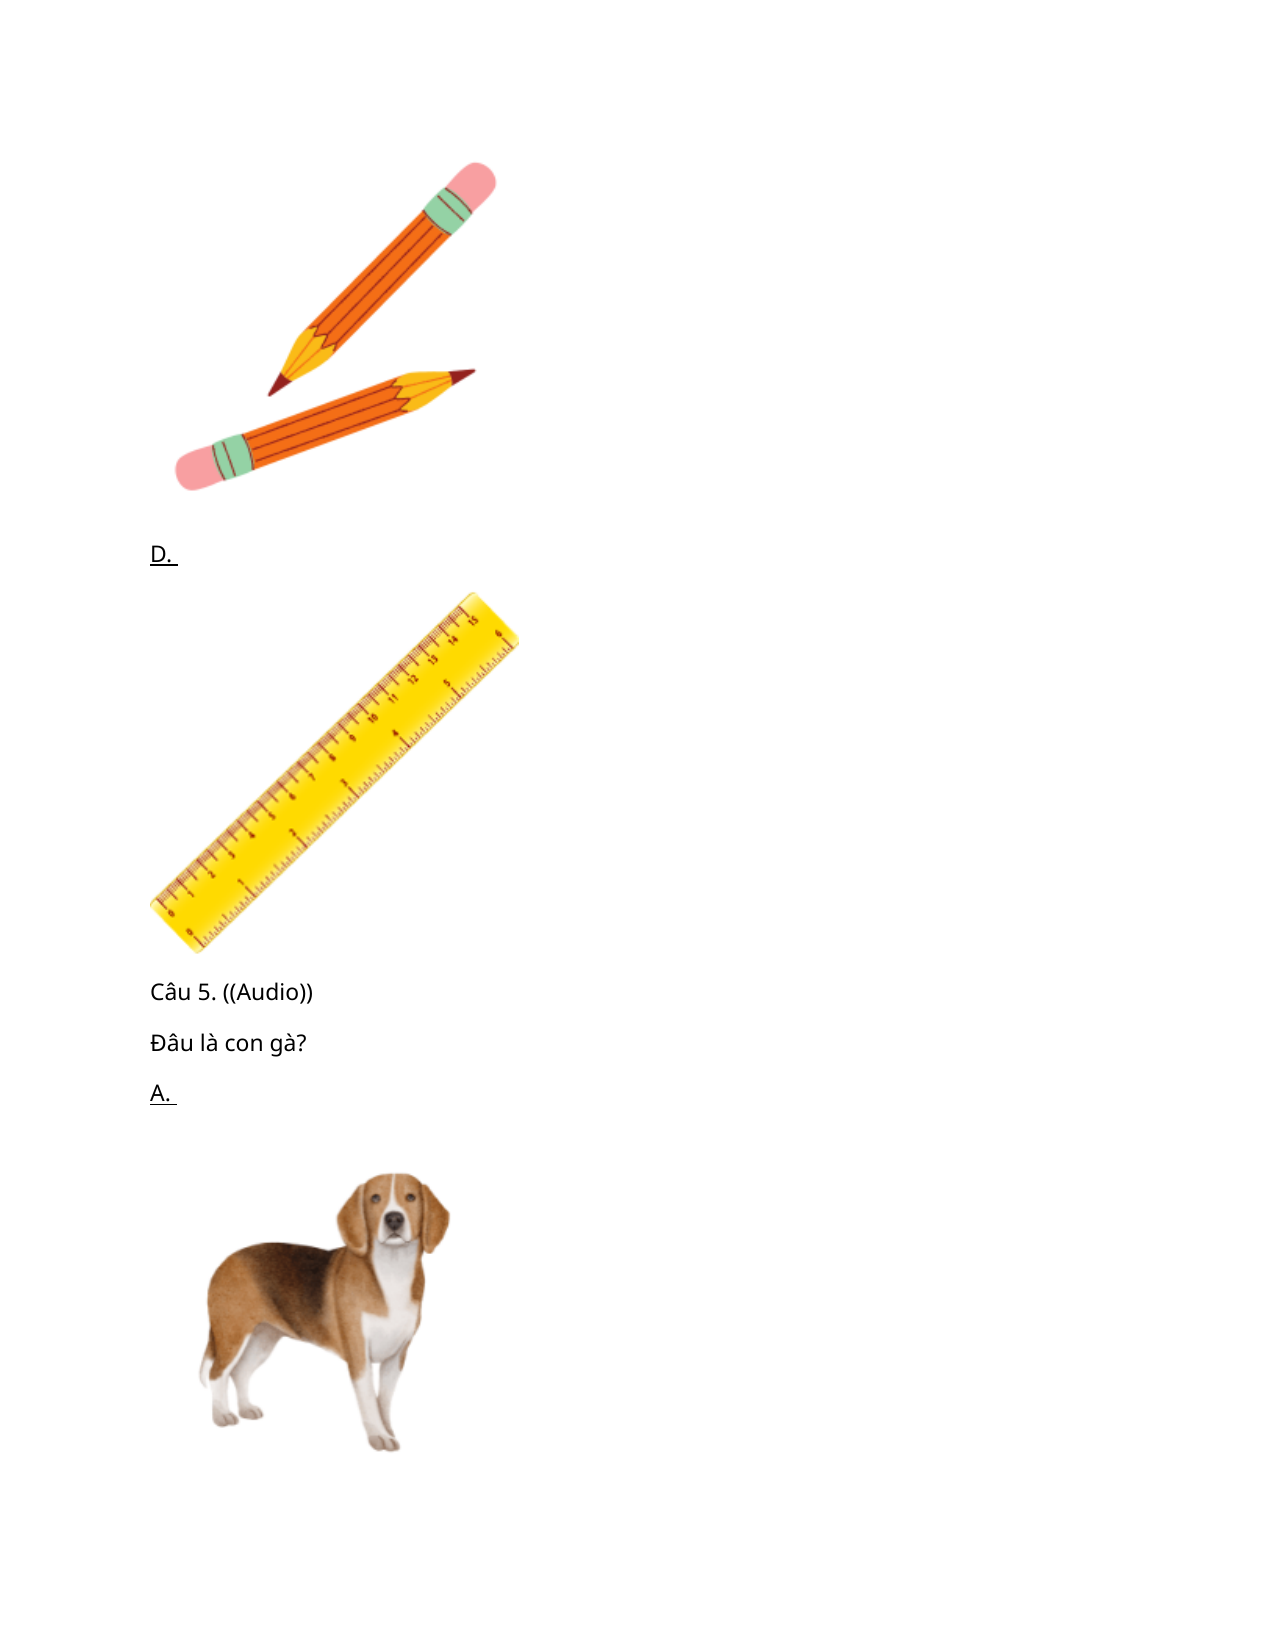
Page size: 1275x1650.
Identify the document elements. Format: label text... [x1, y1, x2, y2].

text Câu 5. ((Audio)) [150, 976, 1125, 1007]
text D. [150, 538, 1125, 569]
text Đâu là con gà? [150, 1027, 1125, 1058]
picture [150, 1127, 519, 1497]
picture [150, 150, 519, 519]
text A. [150, 1077, 1125, 1108]
picture [150, 588, 519, 957]
